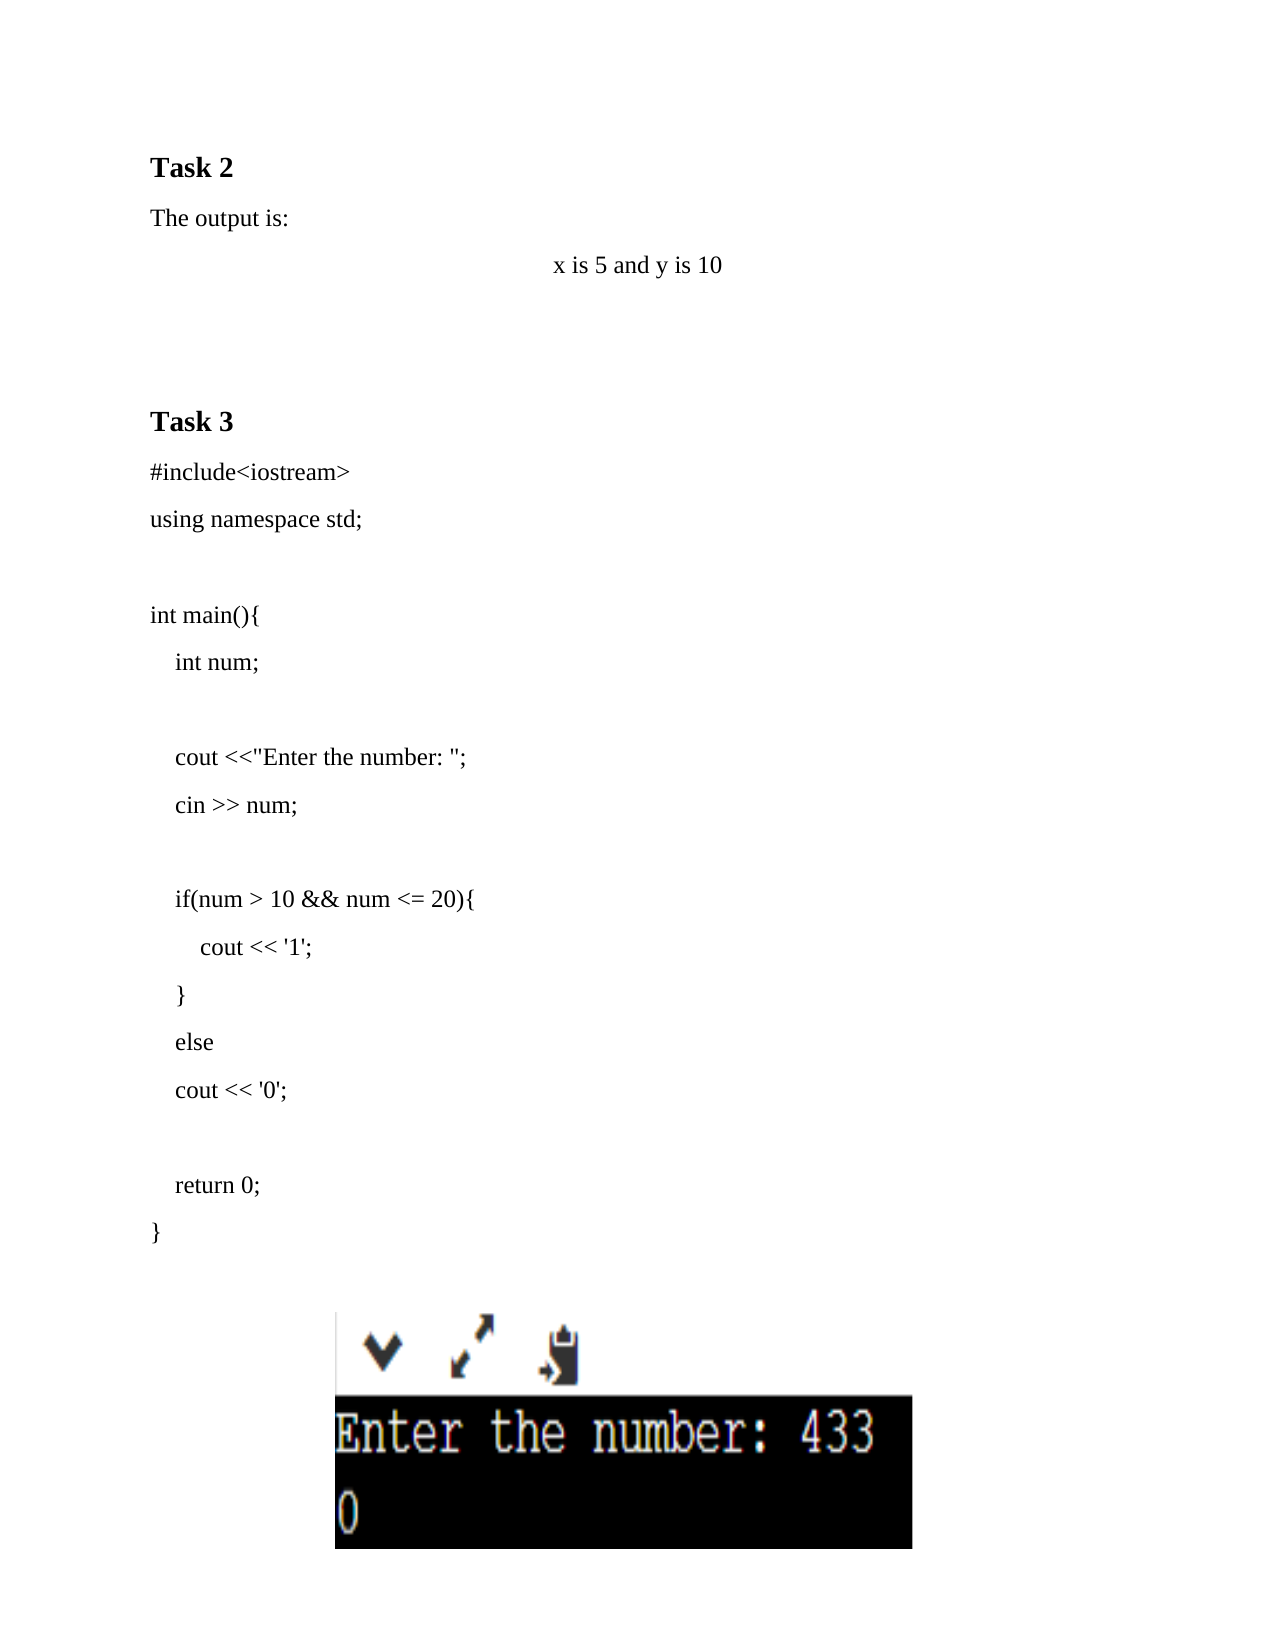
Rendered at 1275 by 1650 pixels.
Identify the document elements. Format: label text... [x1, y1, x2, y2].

text #include<iostream> [150, 457, 1125, 485]
text if(num > 10 && num <= 20){ [150, 884, 1125, 913]
text cout << '0'; [150, 1075, 1125, 1104]
text cout << '1'; [150, 932, 1125, 961]
text The output is: [150, 203, 1125, 232]
text Task 2 [150, 150, 1125, 183]
text return 0; [150, 1170, 1125, 1198]
text } [150, 1217, 1125, 1246]
text cin >> num; [150, 790, 1125, 818]
text else [150, 1027, 1125, 1056]
text int main(){ [150, 600, 1125, 628]
picture [335, 1312, 913, 1549]
text int num; [150, 647, 1125, 676]
text } [150, 980, 1125, 1008]
text cout <<"Enter the number: "; [150, 742, 1125, 771]
text Task 3 [150, 404, 1125, 437]
text using namespace std; [150, 504, 1125, 533]
text x is 5 and y is 10 [150, 251, 1125, 279]
